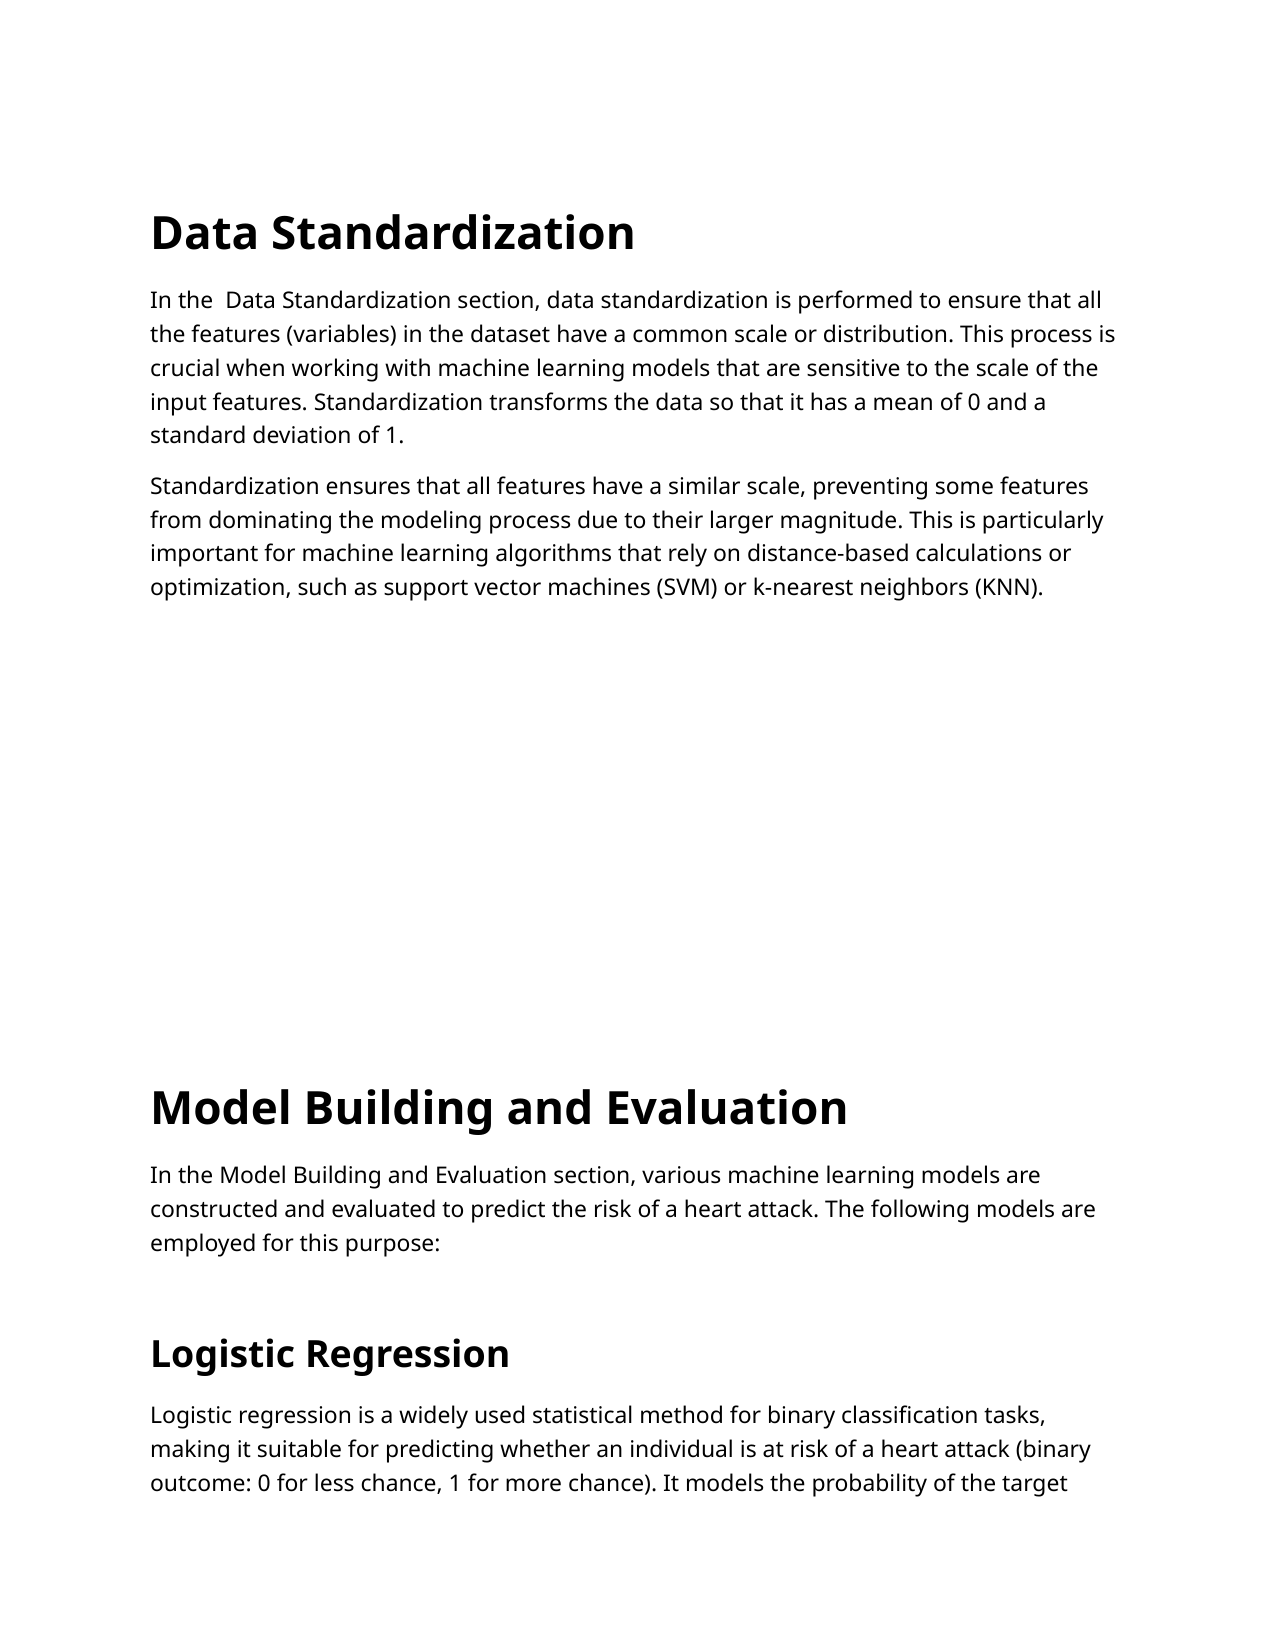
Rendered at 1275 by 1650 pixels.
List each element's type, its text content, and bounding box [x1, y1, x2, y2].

text In the Model Building and Evaluation section, various machine learning models are constructed and evaluated to predict the risk of a heart attack. The following models are employed for this purpose: [150, 1159, 1125, 1258]
text Data Standardization [150, 200, 1125, 263]
text Model Building and Evaluation [150, 1075, 1125, 1138]
text In the Data Standardization section, data standardization is performed to ensure that all the features (variables) in the dataset have a common scale or distribution. This process is crucial when working with machine learning models that are sensitive to the scale of the input features. Standardization transforms the data so that it has a mean of 0 and a standard deviation of 1. [150, 284, 1125, 451]
text Logistic Regression [150, 1327, 1125, 1378]
text Standardization ensures that all features have a similar scale, preventing some features from dominating the modeling process due to their larger magnitude. This is particularly important for machine learning algorithms that rely on distance-based calculations or optimization, such as support vector machines (SVM) or k-nearest neighbors (KNN). [150, 470, 1125, 602]
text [150, 1399, 1125, 1498]
